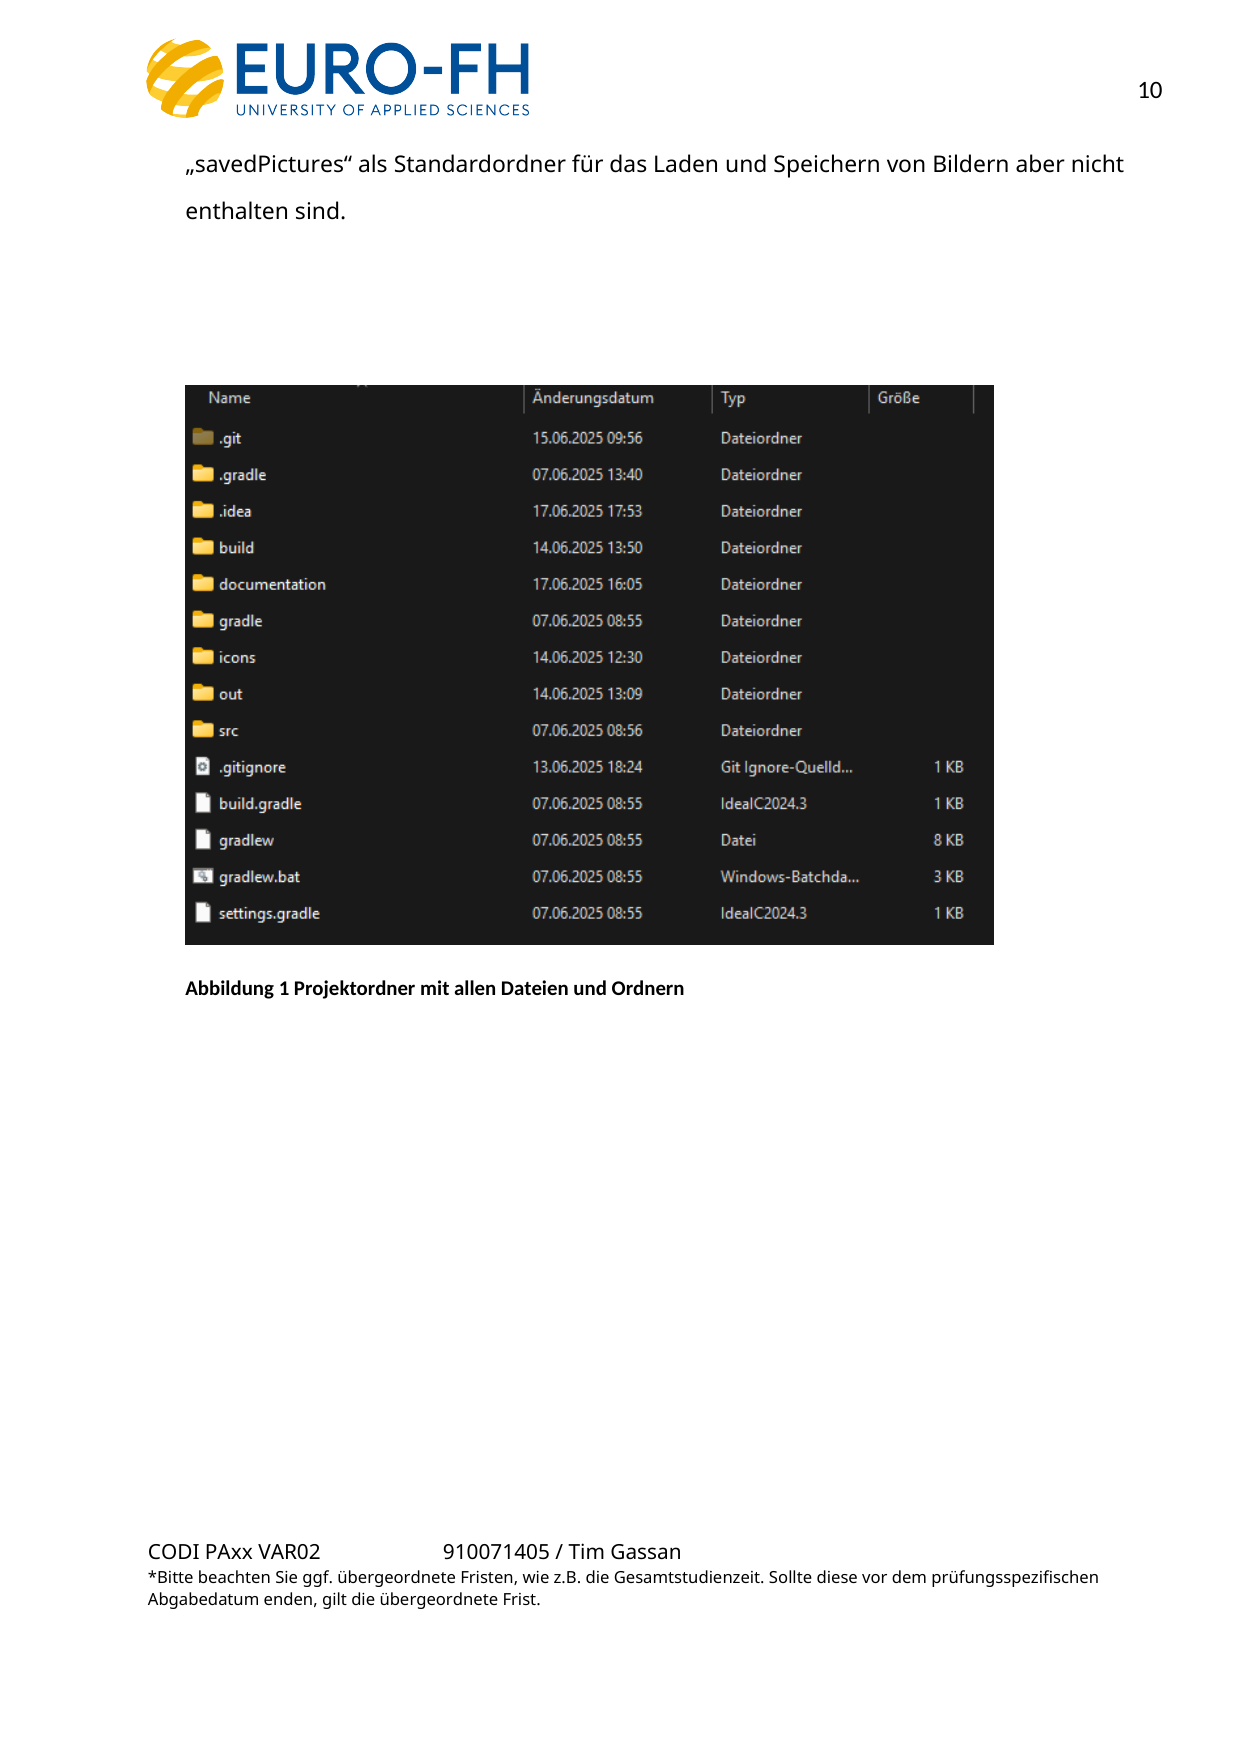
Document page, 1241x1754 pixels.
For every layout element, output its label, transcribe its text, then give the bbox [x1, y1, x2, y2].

text Abbildung 1 Projektordner mit allen Dateien und Ordnern [148, 976, 1162, 1001]
picture [185, 385, 994, 945]
picture [146, 38, 529, 118]
